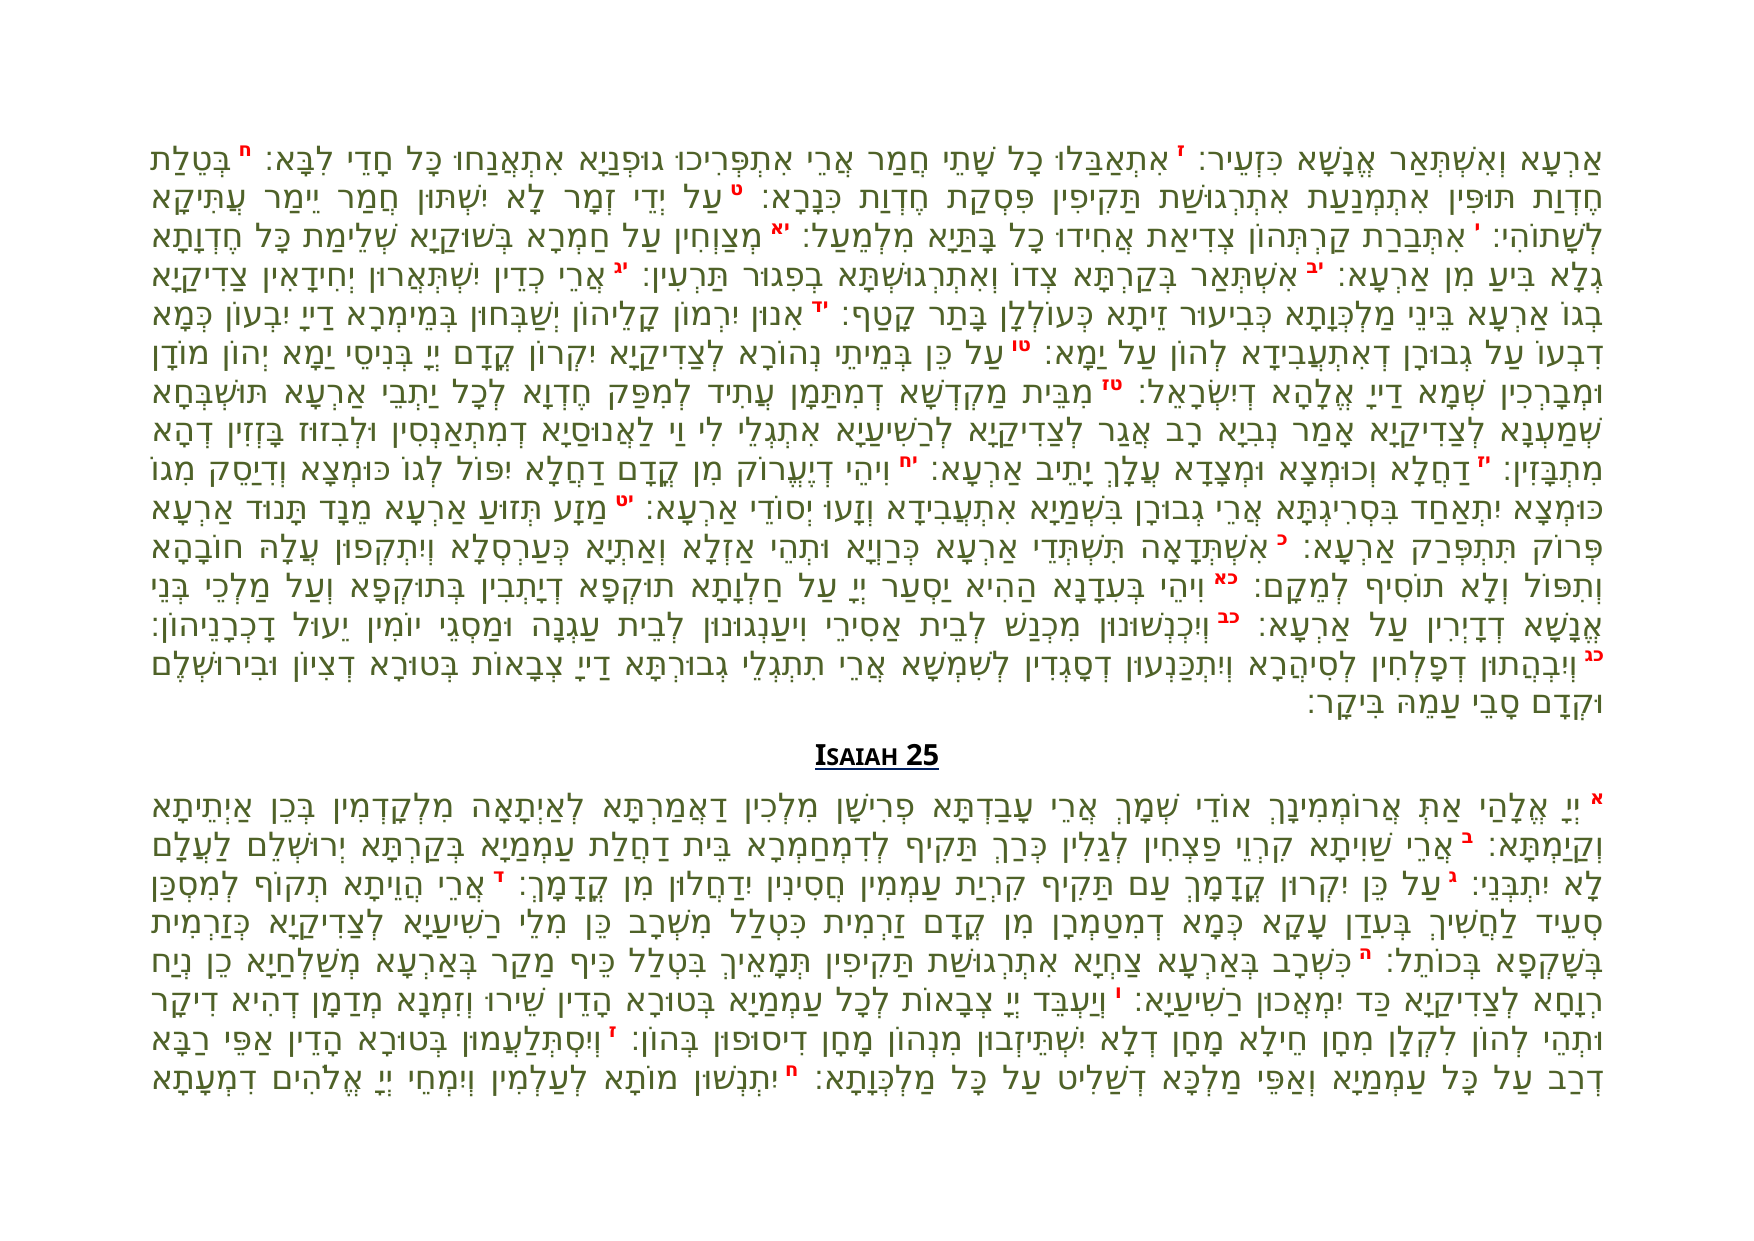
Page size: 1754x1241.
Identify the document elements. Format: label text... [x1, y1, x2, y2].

text Isaiah 25 [150, 734, 1604, 774]
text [150, 139, 1604, 722]
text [150, 786, 1604, 1097]
